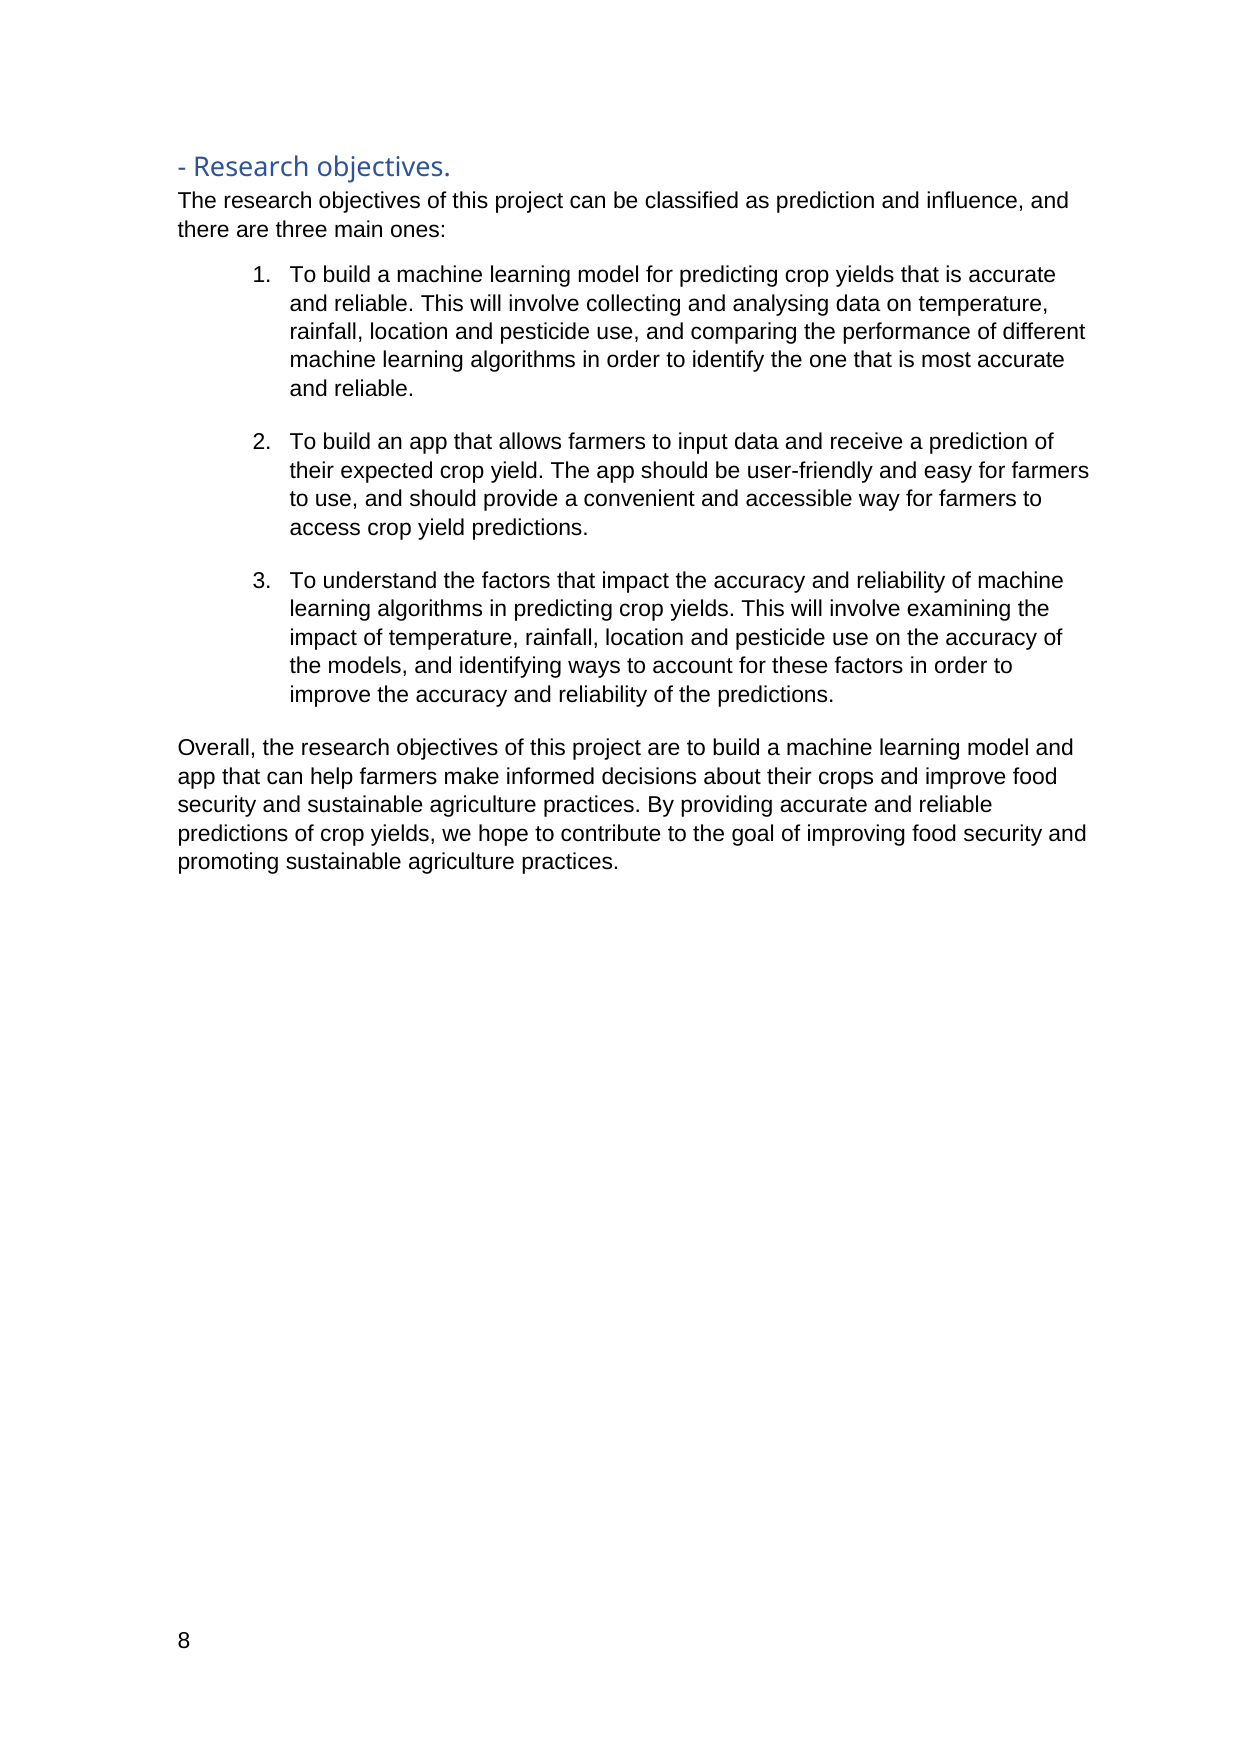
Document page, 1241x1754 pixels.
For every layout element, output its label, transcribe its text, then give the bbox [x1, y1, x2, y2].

list To build an app that allows farmers to input data and receive a prediction of their expected crop yield. The app should be user-friendly and easy for farmers to use, and should provide a convenient and accessible way for farmers to access crop yield predictions. [252, 428, 1092, 540]
text Overall, the research objectives of this project are to build a machine learning model and app that can help farmers make informed decisions about their crops and improve food security and sustainable agriculture practices. By providing accurate and reliable predictions of crop yields, we hope to contribute to the goal of improving food security and promoting sustainable agriculture practices. [177, 734, 1092, 874]
subtitle - Research objectives. [177, 148, 1092, 184]
list To build a machine learning model for predicting crop yields that is accurate and reliable. This will involve collecting and analysing data on temperature, rainfall, location and pesticide use, and comparing the performance of different machine learning algorithms in order to identify the one that is most accurate and reliable. [252, 261, 1092, 401]
text The research objectives of this project can be classified as prediction and influence, and there are three main ones: [177, 187, 1092, 242]
list To understand the factors that impact the accuracy and reliability of machine learning algorithms in predicting crop yields. This will involve examining the impact of temperature, rainfall, location and pesticide use on the accuracy of the models, and identifying ways to account for these factors in order to improve the accuracy and reliability of the predictions. [252, 567, 1092, 707]
